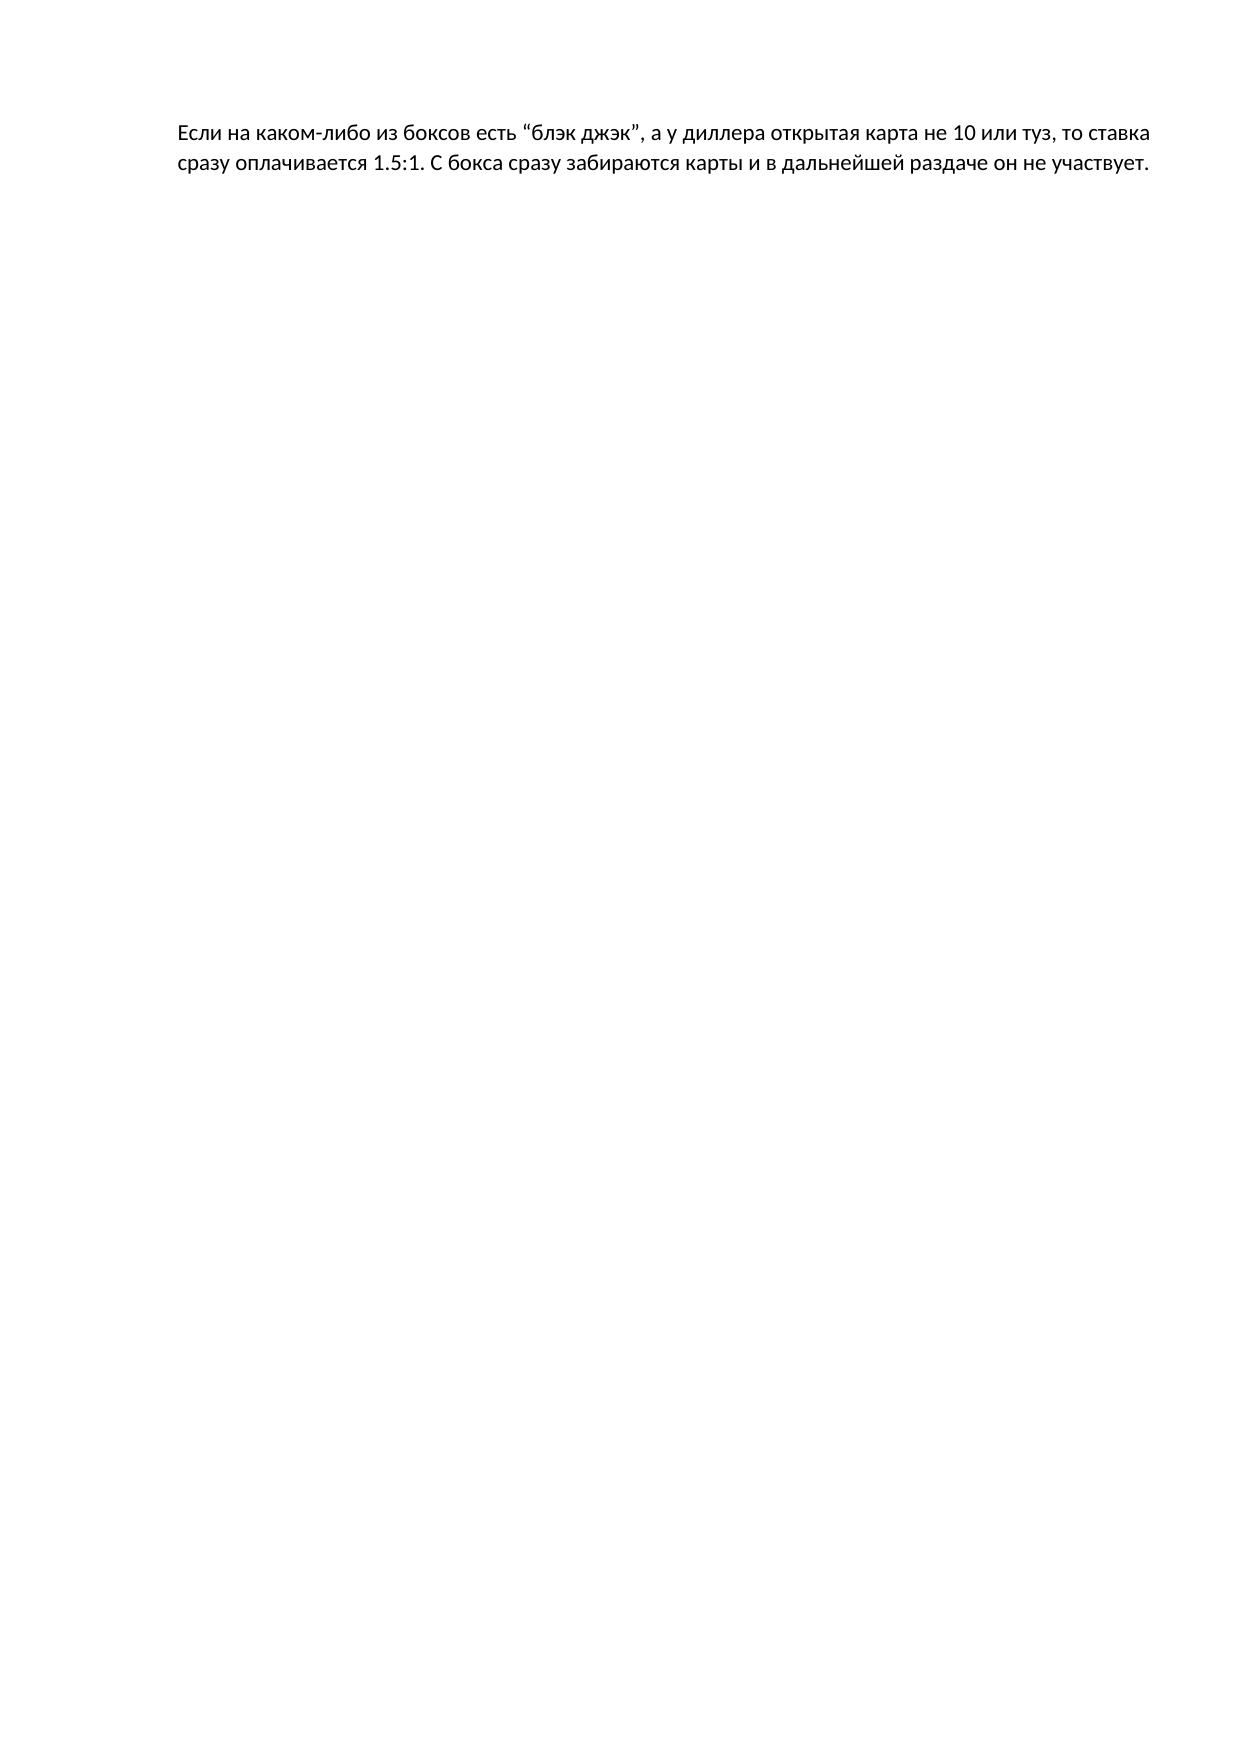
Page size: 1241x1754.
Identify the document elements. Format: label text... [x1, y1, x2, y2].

text Если на каком-либо из боксов есть “блэк джэк”, а у диллера открытая карта не 10 или туз, то ставка сразу оплачивается 1.5:1. С бокса сразу забираются карты и в дальнейшей раздаче он не участвует. [177, 118, 1152, 176]
